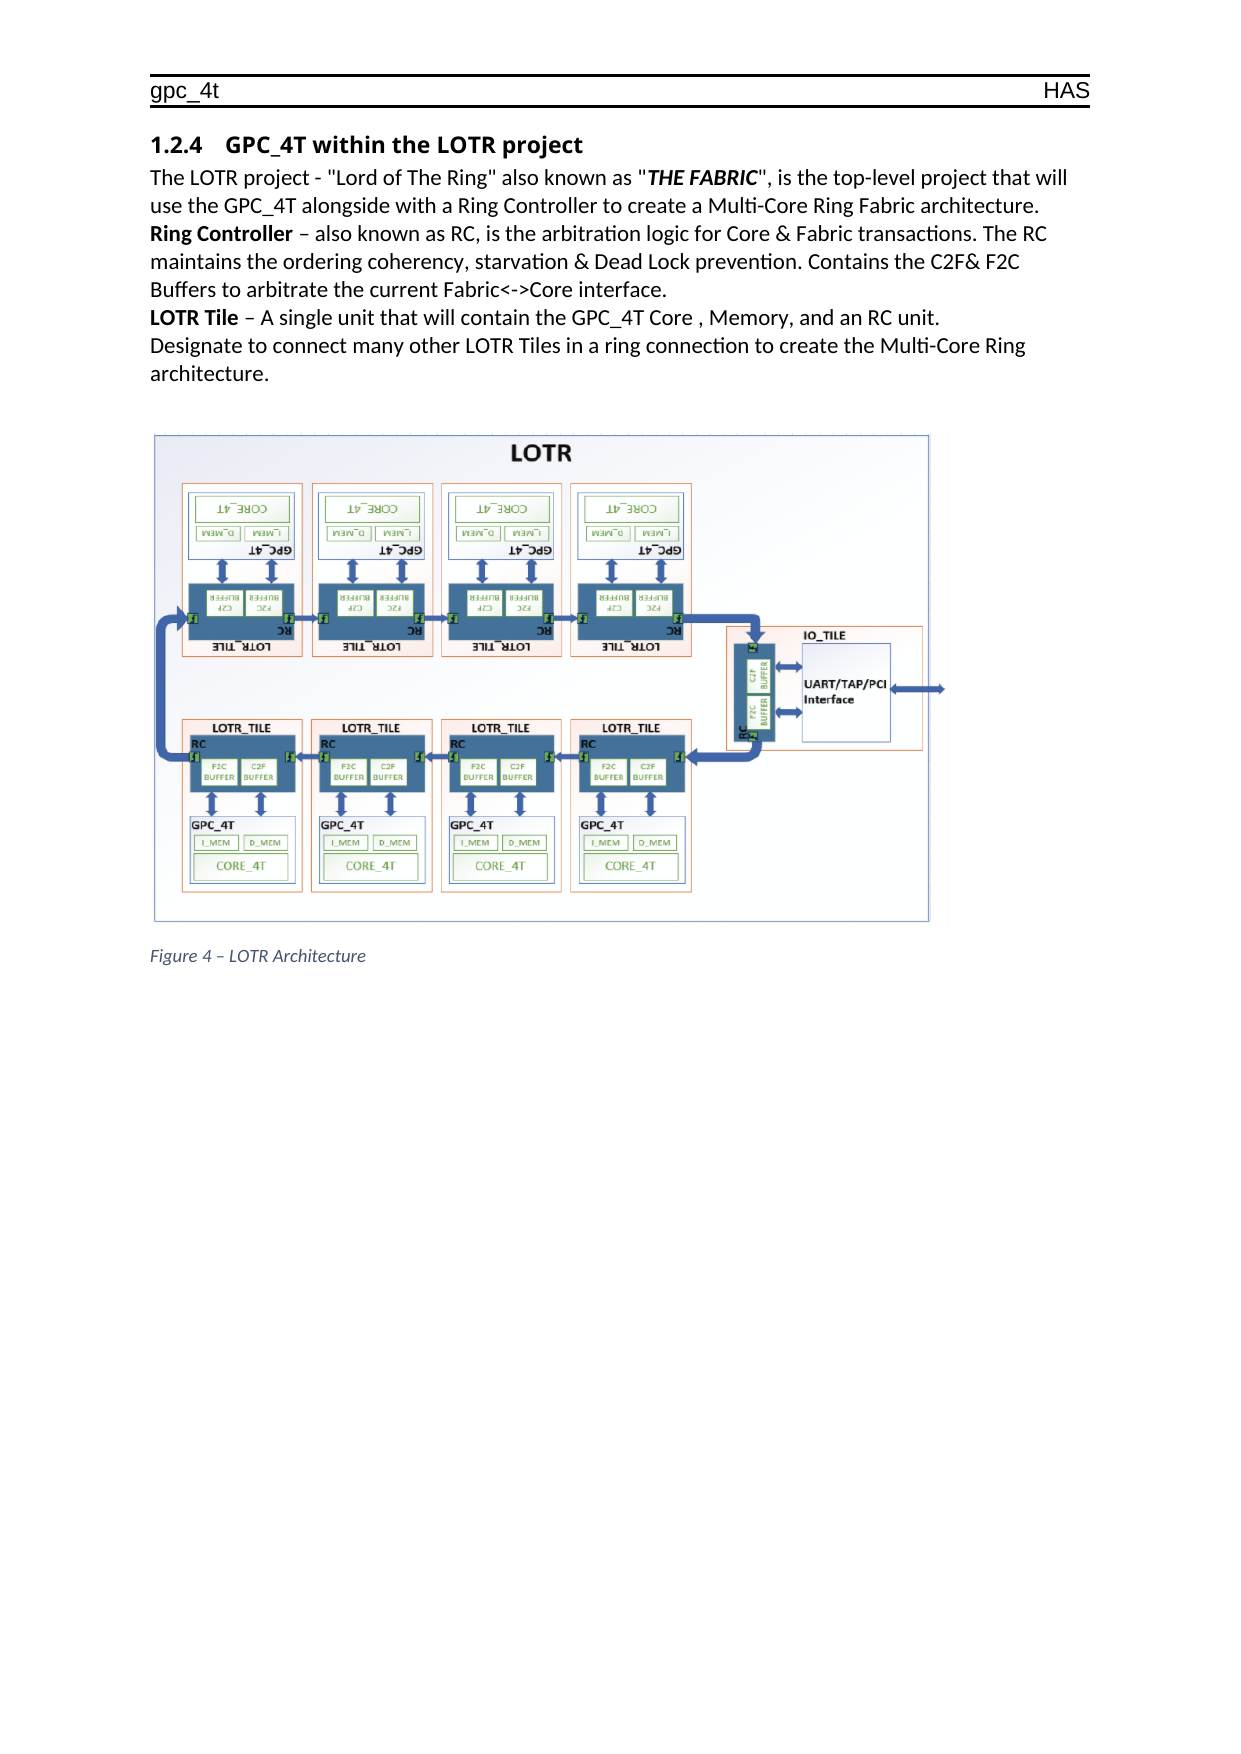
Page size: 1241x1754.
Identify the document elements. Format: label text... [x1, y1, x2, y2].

text Ring Controller – also known as RC, is the arbitration logic for Core & Fabric transactions. The RC maintains the ordering coherency, starvation & Dead Lock prevention. Contains the C2F& F2C Buffers to arbitrate the current Fabric<->Core interface. [150, 219, 1090, 303]
text LOTR Tile – A single unit that will contain the GPC_4T Core , Memory, and an RC unit. [150, 303, 1090, 331]
text Designate to connect many other LOTR Tiles in a ring connection to create the Multi-Core Ring architecture. [150, 331, 1090, 387]
subtitle GPC_4T within the LOTR project [150, 129, 1090, 161]
text The LOTR project - "Lord of The Ring" also known as "the Fabric", is the top-level project that will use the GPC_4T alongside with a Ring Controller to create a Multi-Core Ring Fabric architecture. [150, 163, 1090, 219]
picture [150, 433, 948, 935]
